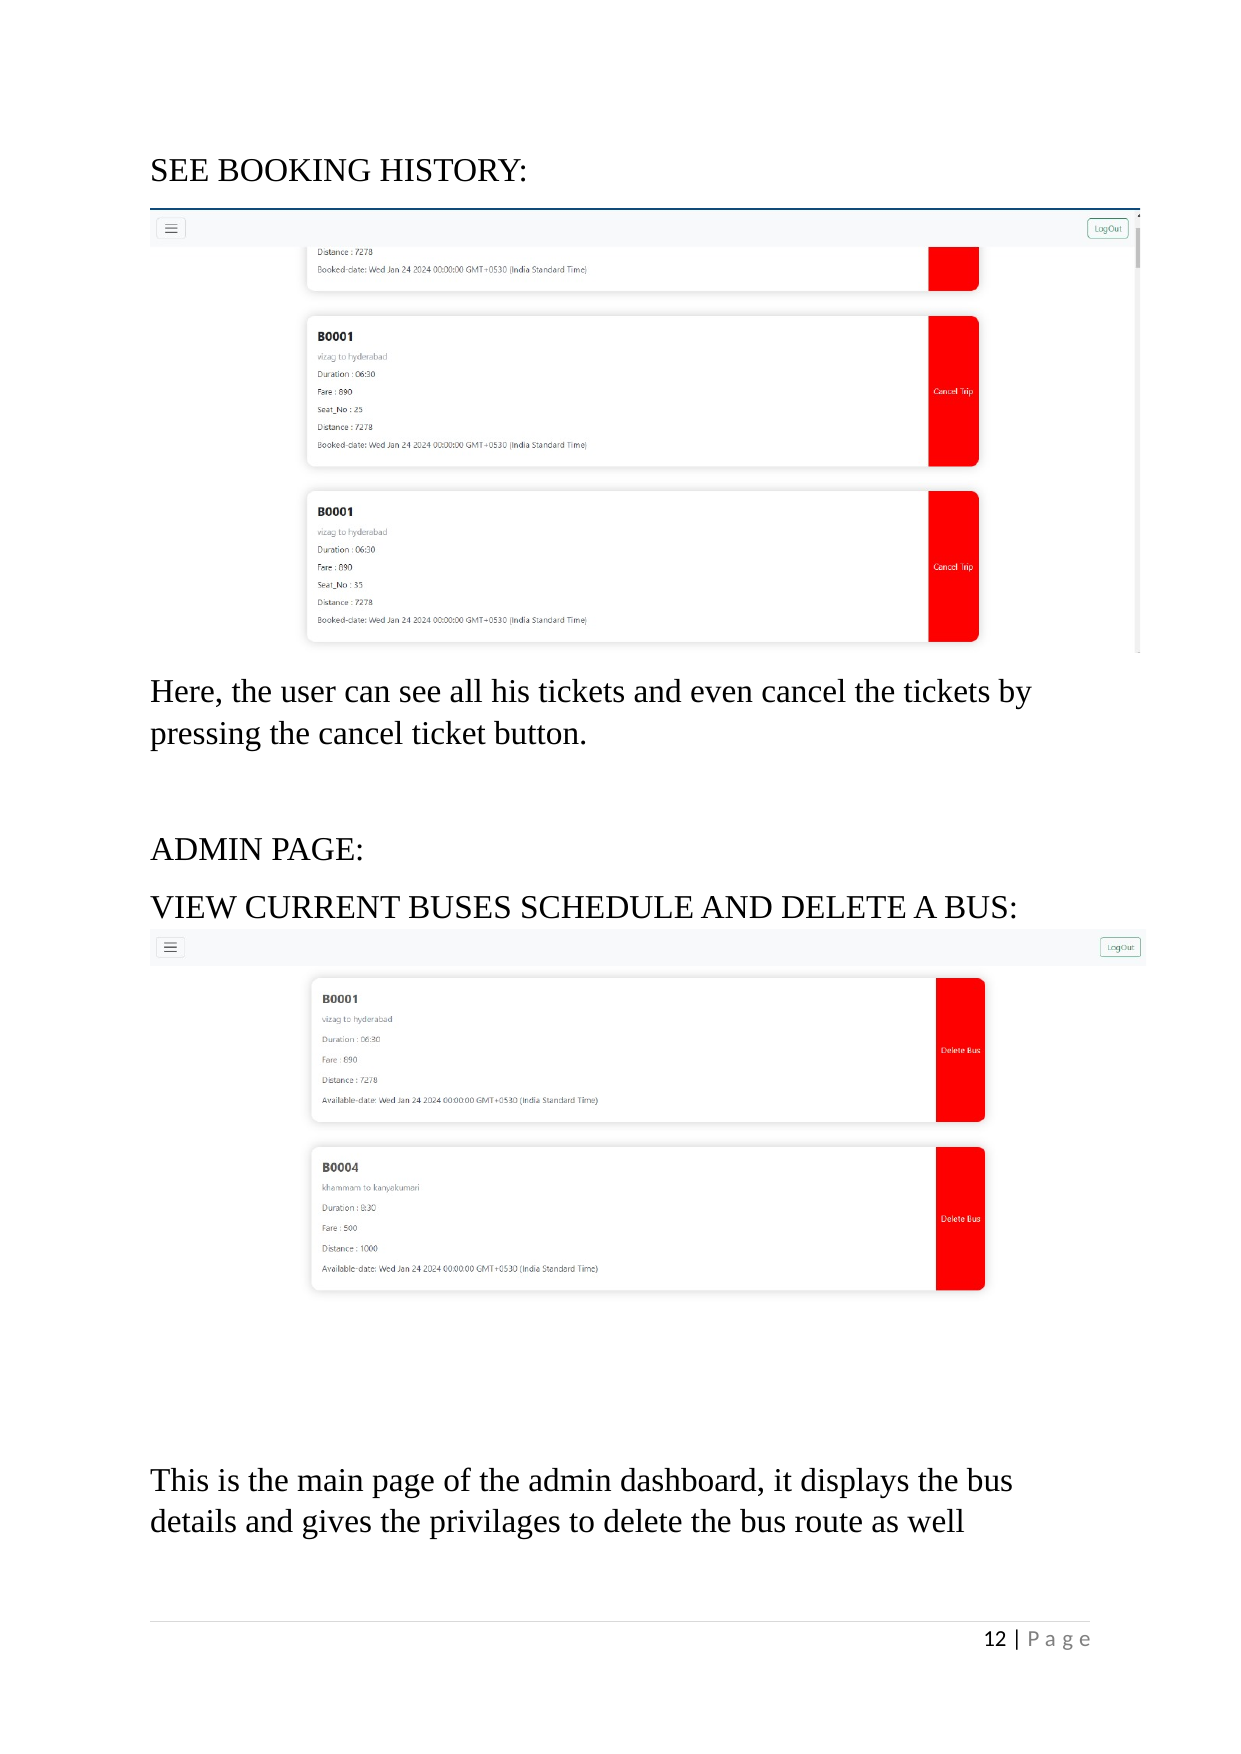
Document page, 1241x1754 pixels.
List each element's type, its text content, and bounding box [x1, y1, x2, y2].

text SEE BOOKING HISTORY: [150, 150, 1090, 188]
text ADMIN PAGE: [150, 829, 1090, 867]
picture [150, 208, 1141, 653]
text Here, the user can see all his tickets and even cancel the tickets by pressing the cancel ticket button. [150, 672, 1090, 751]
picture [150, 929, 1147, 1379]
text VIEW CURRENT BUSES SCHEDULE AND DELETE A BUS: [150, 887, 1090, 926]
text This is the main page of the admin dashboard, it displays the bus details and gives the privilages to delete the bus route as well [150, 1460, 1090, 1539]
